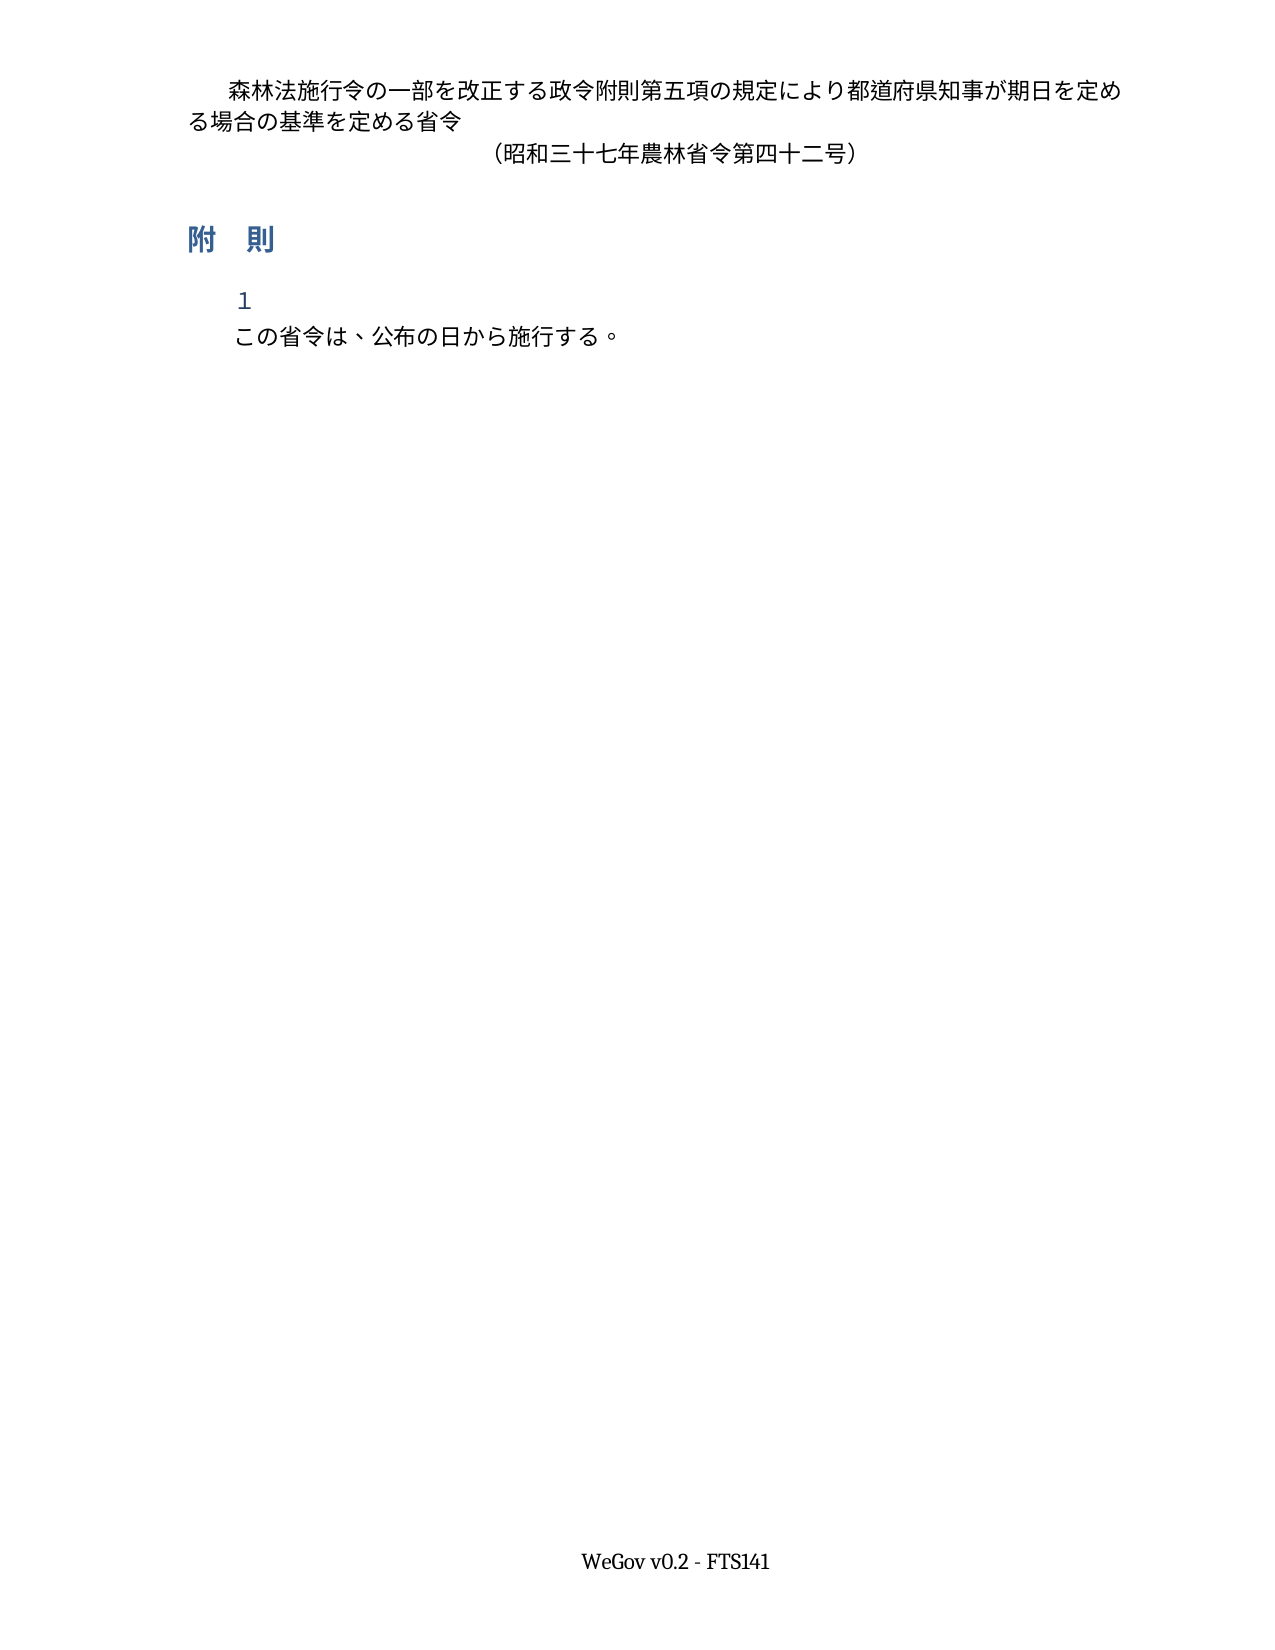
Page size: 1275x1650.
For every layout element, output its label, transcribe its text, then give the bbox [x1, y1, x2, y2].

subtitle 附 則 [187, 219, 1087, 258]
text この省令は、公布の日から施行する。 [233, 321, 1087, 352]
subtitle １ [233, 285, 1087, 316]
